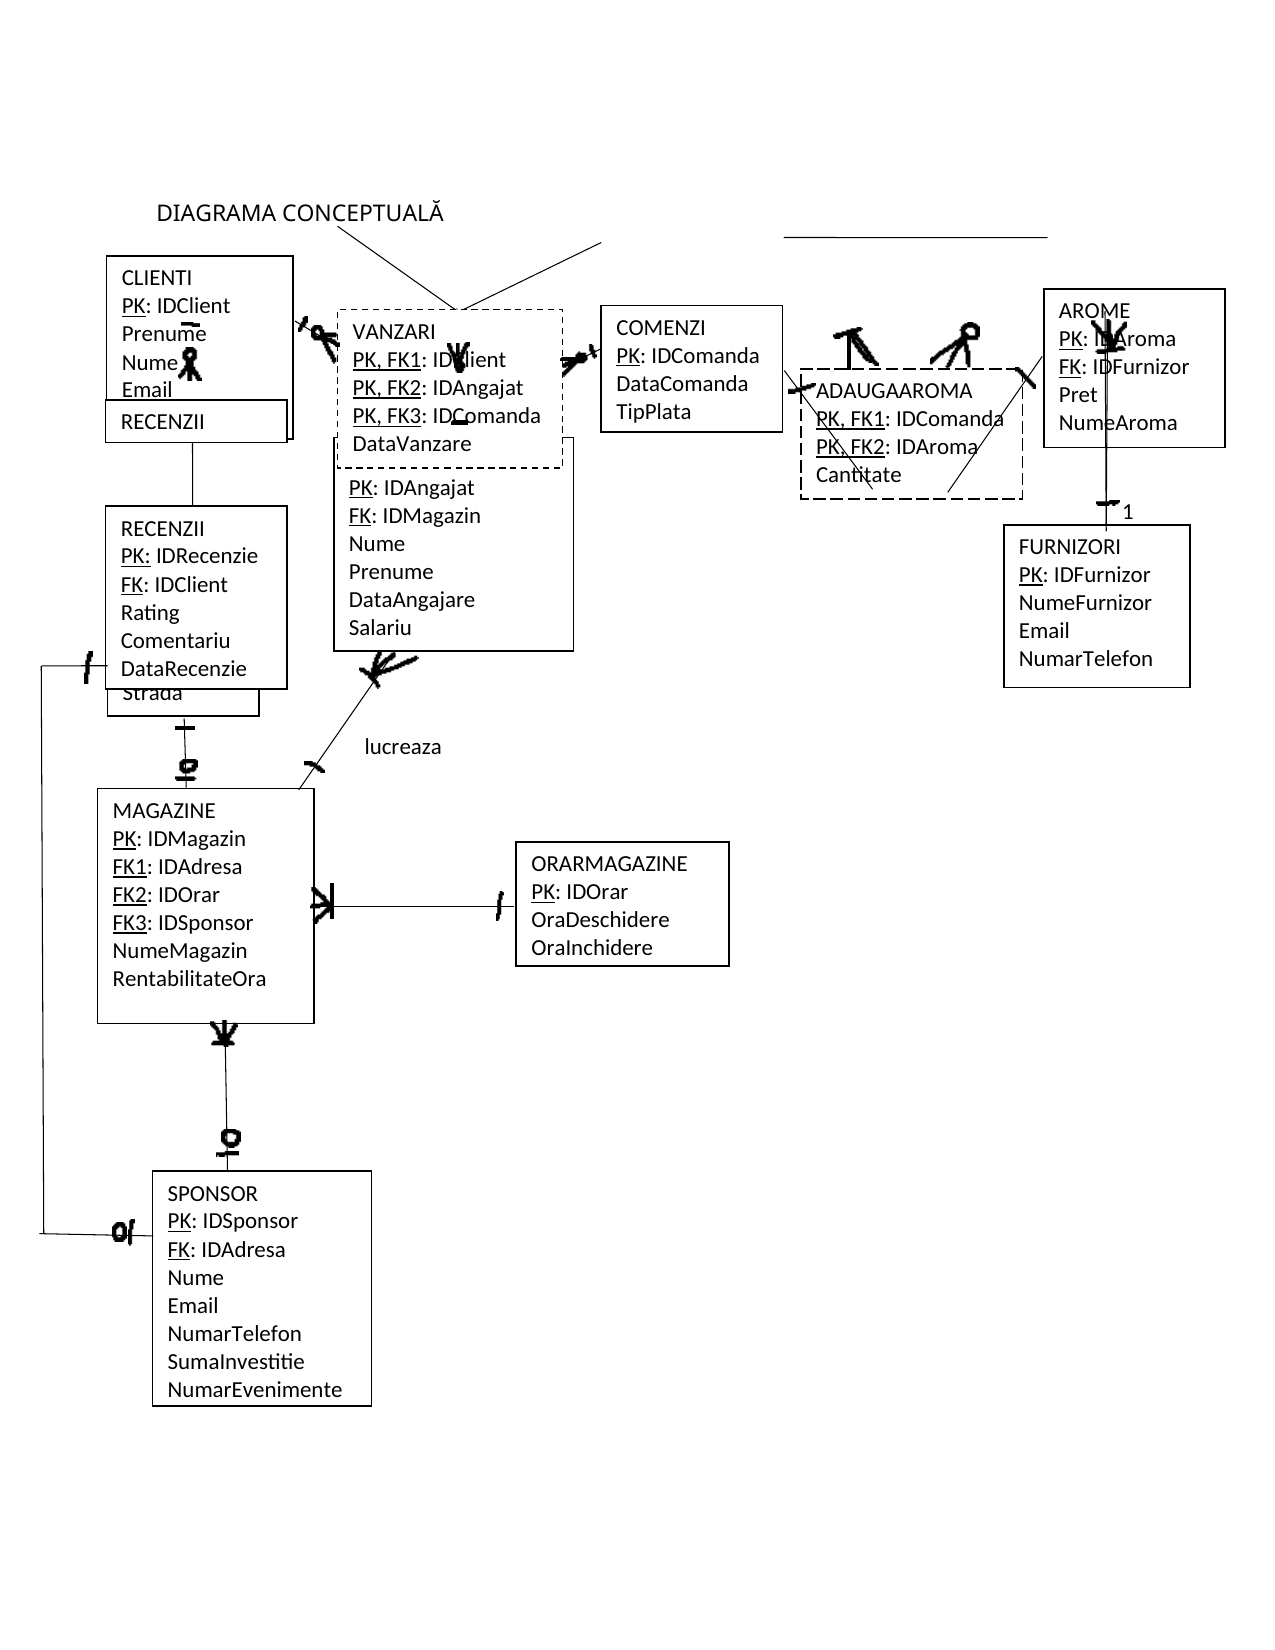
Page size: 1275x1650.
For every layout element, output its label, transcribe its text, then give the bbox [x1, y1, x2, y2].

picture [181, 322, 200, 327]
picture [359, 650, 419, 689]
picture [310, 883, 334, 924]
picture [833, 327, 879, 370]
picture [128, 1219, 135, 1246]
picture [1096, 500, 1120, 506]
picture [1091, 319, 1127, 354]
picture [930, 322, 980, 369]
picture [560, 344, 597, 377]
subtitle Diagrama Conceptuală [150, 197, 1125, 228]
picture [112, 1222, 127, 1242]
picture [210, 1020, 238, 1047]
picture [447, 342, 470, 373]
picture [175, 759, 198, 781]
picture [788, 383, 816, 394]
picture [304, 761, 325, 773]
picture [175, 726, 195, 730]
picture [178, 347, 202, 381]
picture [311, 325, 340, 364]
picture [1015, 367, 1036, 389]
picture [496, 891, 504, 921]
picture [451, 420, 468, 425]
picture [216, 1151, 239, 1157]
picture [221, 1129, 241, 1148]
picture [298, 316, 308, 332]
picture [84, 651, 93, 684]
